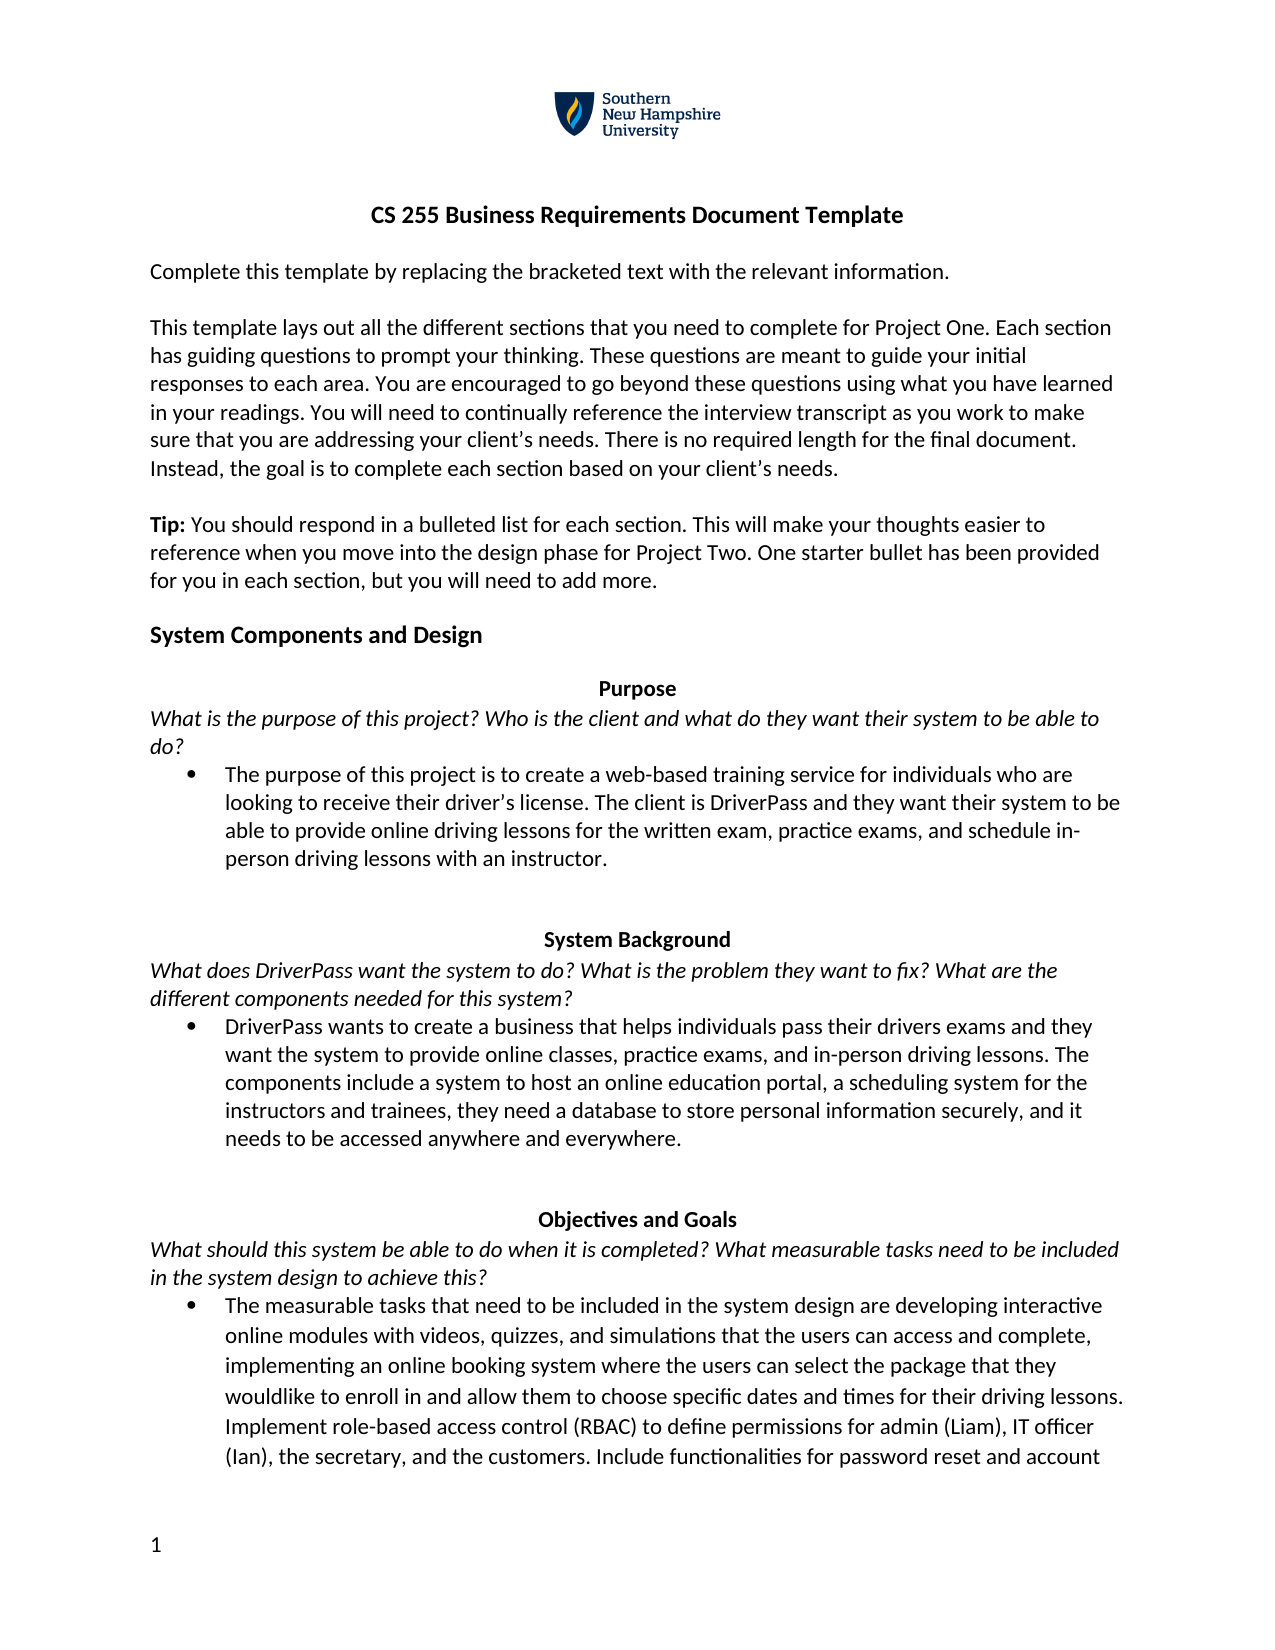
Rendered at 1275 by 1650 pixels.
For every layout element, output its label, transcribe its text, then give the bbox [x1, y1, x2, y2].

text What should this system be able to do when it is completed? What measurable tasks need to be included in the system design to achieve this? [150, 1235, 1125, 1291]
list DriverPass wants to create a business that helps individuals pass their drivers exams and they want the system to provide online classes, practice exams, and in-person driving lessons. The components include a system to host an online education portal, a scheduling system for the instructors and trainees, they need a database to store personal information securely, and it needs to be accessed anywhere and everywhere. [187, 1012, 1125, 1152]
text Tip: You should respond in a bulleted list for each section. This will make your thoughts easier to reference when you move into the design phase for Project Two. One starter bullet has been provided for you in each section, but you will need to add more. [150, 510, 1125, 594]
subtitle Purpose [150, 674, 1125, 702]
subtitle Objectives and Goals [150, 1205, 1125, 1233]
text This template lays out all the different sections that you need to complete for Project One. Each section has guiding questions to prompt your thinking. These questions are meant to guide your initial responses to each area. You are encouraged to go beyond these questions using what you have learned in your readings. You will need to continually reference the interview transcript as you work to make sure that you are addressing your client’s needs. There is no required length for the final document. Instead, the goal is to complete each section based on your client’s needs. [150, 313, 1125, 482]
text Complete this template by replacing the bracketed text with the relevant information. [150, 257, 1125, 286]
text What is the purpose of this project? Who is the client and what do they want their system to be able to do? [150, 704, 1125, 761]
picture [546, 75, 729, 154]
list The purpose of this project is to create a web-based training service for individuals who are looking to receive their driver’s license. The client is DriverPass and they want their system to be able to provide online driving lessons for the written exam, practice exams, and schedule in-person driving lessons with an instructor. [187, 761, 1125, 873]
subtitle System Background [150, 926, 1125, 954]
subtitle System Components and Design [150, 619, 1125, 649]
text What does DriverPass want the system to do? What is the problem they want to fix? What are the different components needed for this system? [150, 956, 1125, 1012]
subtitle CS 255 Business Requirements Document Template [150, 199, 1125, 229]
